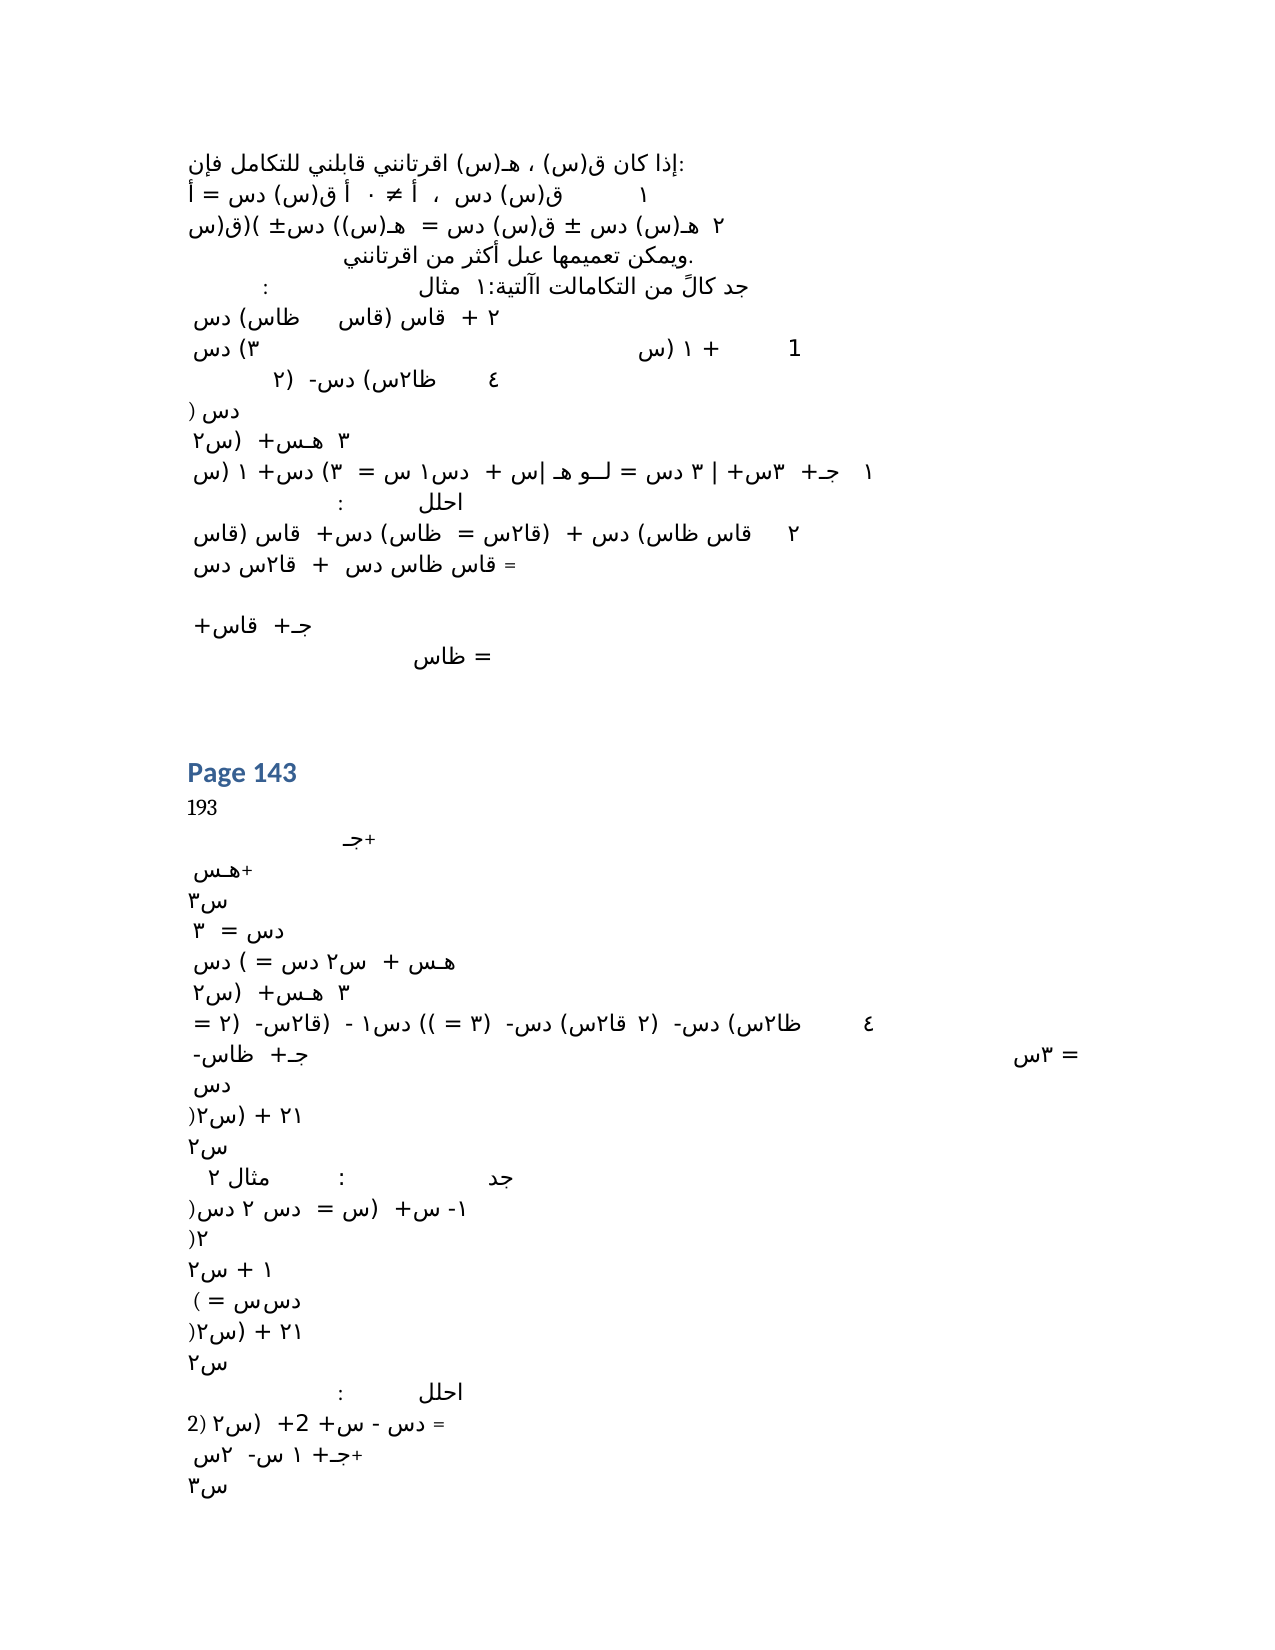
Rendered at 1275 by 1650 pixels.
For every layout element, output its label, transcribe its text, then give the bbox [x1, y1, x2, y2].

subtitle Page 143 [187, 754, 1087, 789]
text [187, 795, 1087, 1498]
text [187, 150, 1087, 700]
